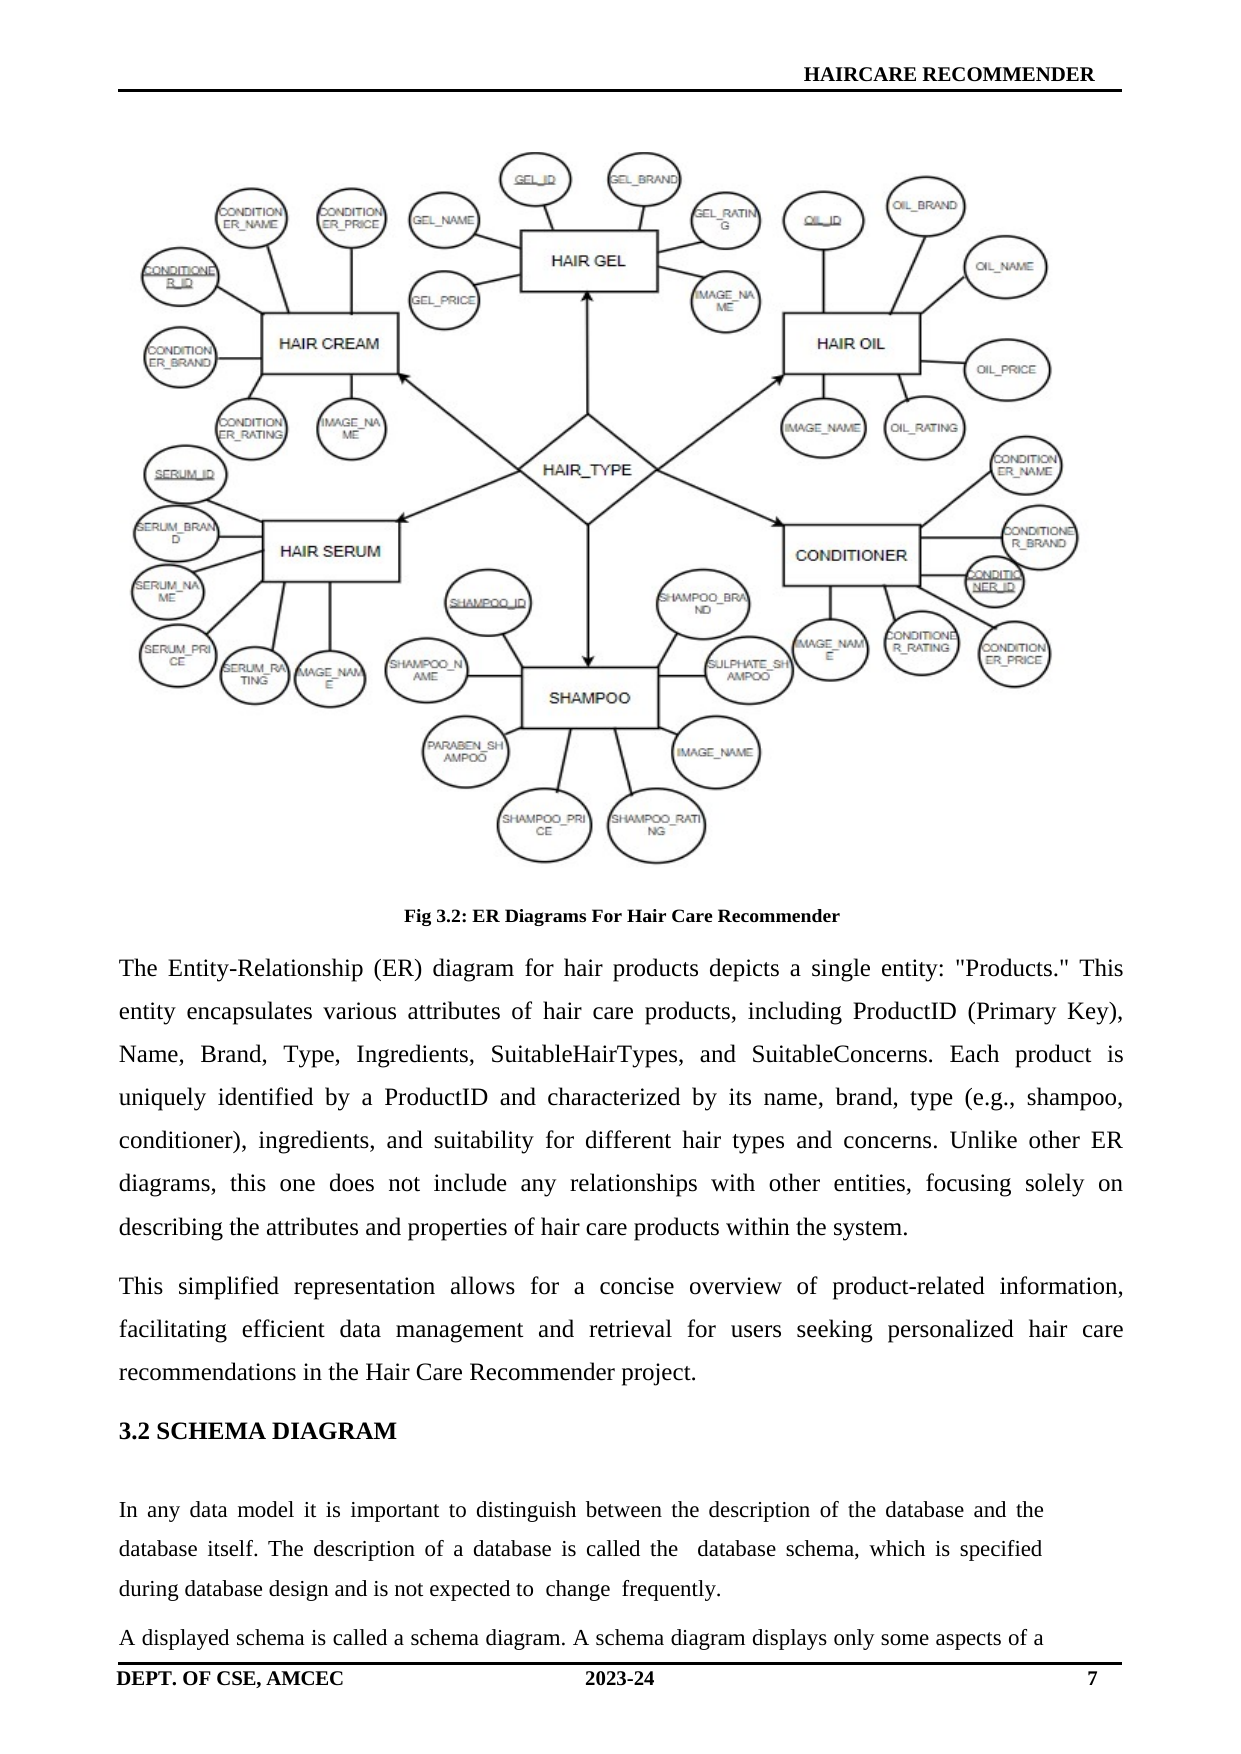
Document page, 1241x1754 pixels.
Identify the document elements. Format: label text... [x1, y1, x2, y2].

text This simplified representation allows for a concise overview of product-related information, facilitating efficient data management and retrieval for users seeking personalized hair care recommendations in the Hair Care Recommender project. [119, 1271, 1124, 1386]
picture [118, 152, 1093, 876]
text In any data model it is important to distinguish between the description of the database and the database itself. The description of a database is called the database schema, which is specified during database design and is not expected to change frequently. [119, 1496, 1045, 1601]
text The Entity-Relationship (ER) diagram for hair products depicts a single entity: "Products." This entity encapsulates various attributes of hair care products, including ProductID (Primary Key), Name, Brand, Type, Ingredients, SuitableHairTypes, and SuitableConcerns. Each product is uniquely identified by a ProductID and characterized by its name, brand, type (e.g., shampoo, conditioner), ingredients, and suitability for different hair types and concerns. Unlike other ER diagrams, this one does not include any relationships with other entities, focusing solely on describing the attributes and properties of hair care products within the system. [119, 953, 1124, 1240]
text Fig 3.2: ER Diagrams For Hair Care Recommender [119, 904, 1124, 926]
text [119, 1624, 1045, 1650]
text 3.2 SCHEMA DIAGRAM [119, 1416, 1124, 1445]
